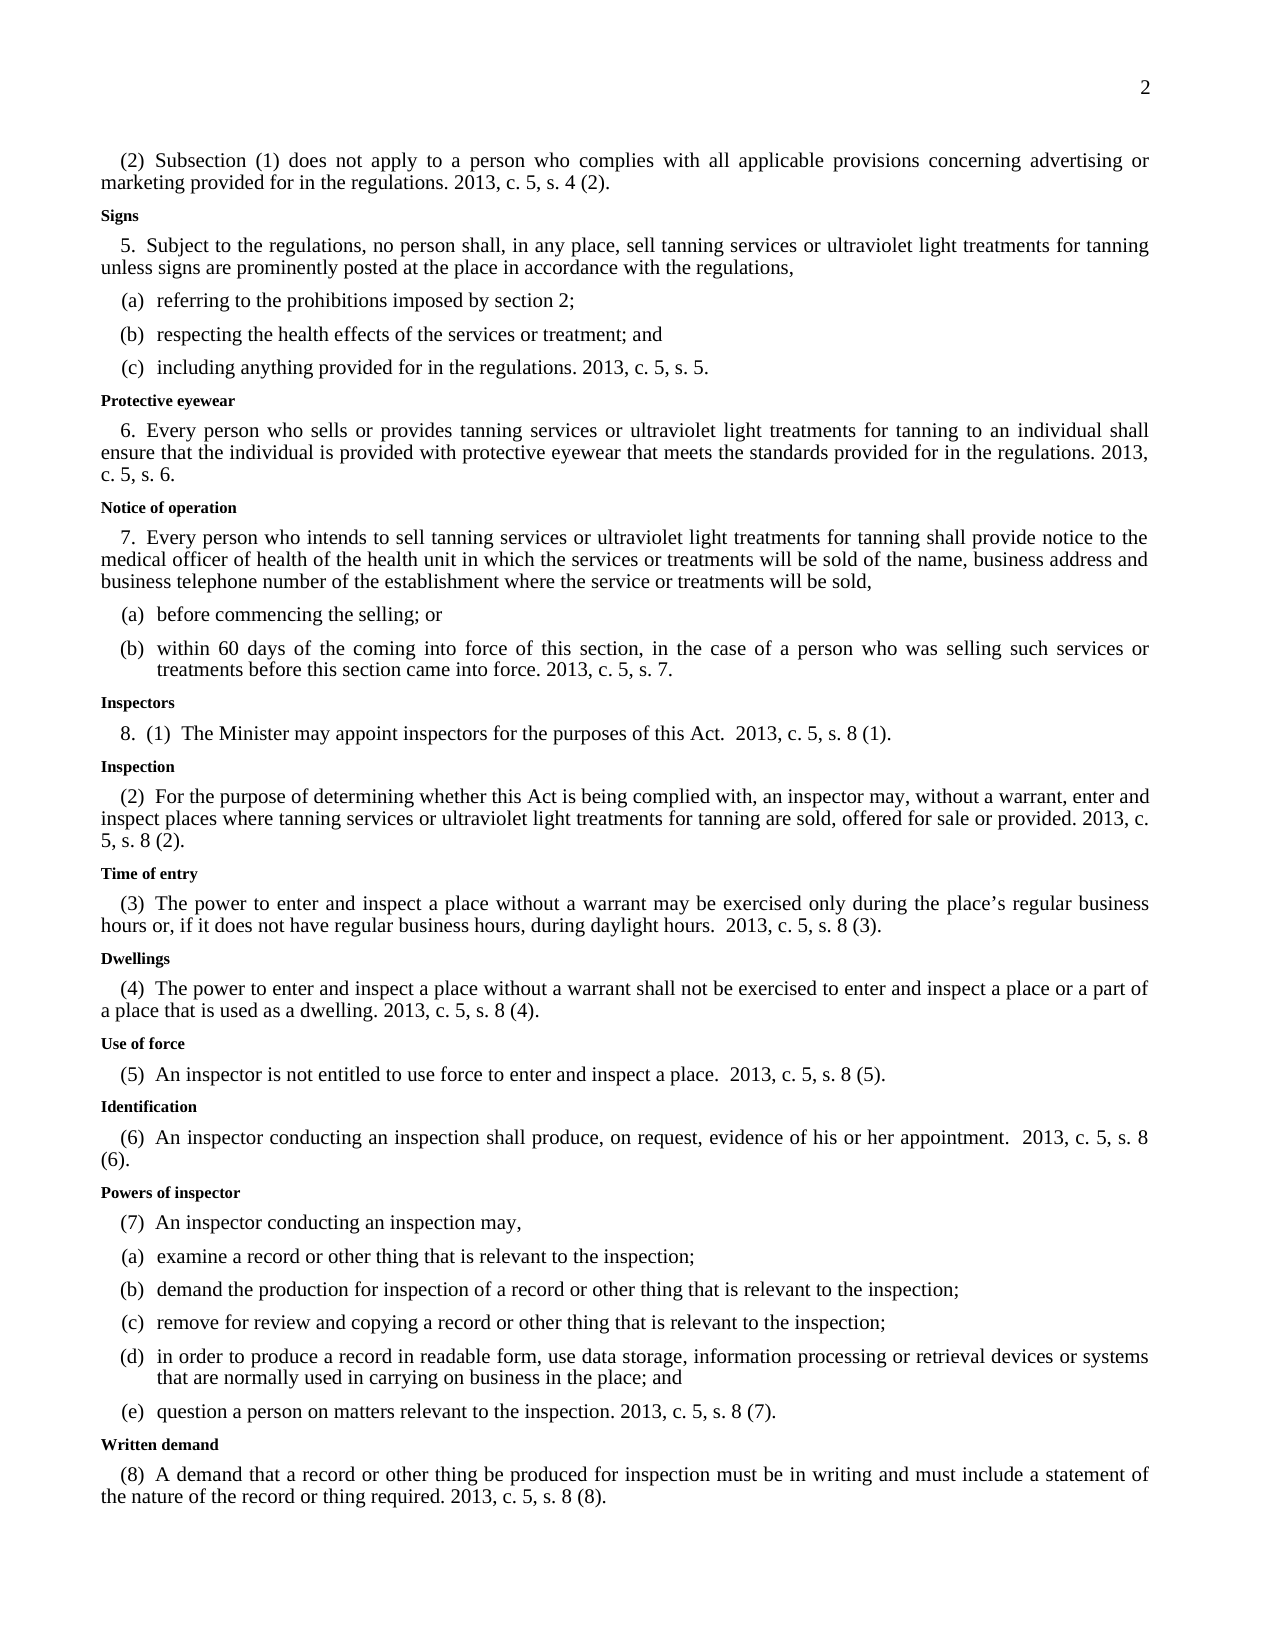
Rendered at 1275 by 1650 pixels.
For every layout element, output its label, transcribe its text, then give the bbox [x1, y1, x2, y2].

text Protective eyewear [101, 391, 1151, 410]
text (2) For the purpose of determining whether this Act is being complied with, an inspector may, without a warrant, enter and inspect places where tanning services or ultraviolet light treatments for tanning are sold, offered for sale or provided. 2013, c. 5, s. 8 (2). [101, 786, 1151, 852]
text 8. (1) The Minister may appoint inspectors for the purposes of this Act. 2013, c. 5, s. 8 (1). [101, 723, 1151, 744]
text (d) in order to produce a record in readable form, use data storage, information processing or retrieval devices or systems that are normally used in carrying on business in the place; and [101, 1346, 1151, 1389]
text Signs [101, 206, 1151, 225]
text Dwellings [101, 949, 1151, 968]
text Use of force [101, 1034, 1151, 1053]
text (b) demand the production for inspection of a record or other thing that is relevant to the inspection; [101, 1279, 1151, 1301]
text Identification [101, 1098, 1151, 1117]
text (4) The power to enter and inspect a place without a warrant shall not be exercised to enter and inspect a place or a part of a place that is used as a dwelling. 2013, c. 5, s. 8 (4). [101, 978, 1151, 1022]
text (b) respecting the health effects of the services or treatment; and [101, 324, 1151, 345]
text (c) including anything provided for in the regulations. 2013, c. 5, s. 5. [101, 357, 1151, 379]
text (8) A demand that a record or other thing be produced for inspection must be in writing and must include a statement of the nature of the record or thing required. 2013, c. 5, s. 8 (8). [101, 1464, 1151, 1508]
text Powers of inspector [101, 1183, 1151, 1202]
text (2) Subsection (1) does not apply to a person who complies with all applicable provisions concerning advertising or marketing provided for in the regulations. 2013, c. 5, s. 4 (2). [101, 150, 1151, 193]
text Inspection [101, 757, 1151, 776]
text (c) remove for review and copying a record or other thing that is relevant to the inspection; [101, 1312, 1151, 1334]
text Written demand [101, 1435, 1151, 1454]
text (a) before commencing the selling; or [101, 604, 1151, 626]
text (b) within 60 days of the coming into force of this section, in the case of a person who was selling such services or treatments before this section came into force. 2013, c. 5, s. 7. [101, 638, 1151, 681]
text 5. Subject to the regulations, no person shall, in any place, sell tanning services or ultraviolet light treatments for tanning unless signs are prominently posted at the place in accordance with the regulations, [101, 235, 1151, 279]
text Notice of operation [101, 498, 1151, 517]
text (a) referring to the prohibitions imposed by section 2; [101, 290, 1151, 312]
text (5) An inspector is not entitled to use force to enter and inspect a place. 2013, c. 5, s. 8 (5). [101, 1064, 1151, 1085]
text (e) question a person on matters relevant to the inspection. 2013, c. 5, s. 8 (7). [101, 1401, 1151, 1422]
text Time of entry [101, 864, 1151, 883]
text (3) The power to enter and inspect a place without a warrant may be exercised only during the place’s regular business hours or, if it does not have regular business hours, during daylight hours. 2013, c. 5, s. 8 (3). [101, 893, 1151, 937]
text (6) An inspector conducting an inspection shall produce, on request, evidence of his or her appointment. 2013, c. 5, s. 8 (6). [101, 1127, 1151, 1171]
text (7) An inspector conducting an inspection may, [101, 1212, 1151, 1234]
text (a) examine a record or other thing that is relevant to the inspection; [101, 1246, 1151, 1267]
text Inspectors [101, 694, 1151, 712]
text 6. Every person who sells or provides tanning services or ultraviolet light treatments for tanning to an individual shall ensure that the individual is provided with protective eyewear that meets the standards provided for in the regulations. 2013, c. 5, s. 6. [101, 420, 1151, 486]
text 7. Every person who intends to sell tanning services or ultraviolet light treatments for tanning shall provide notice to the medical officer of health of the health unit in which the services or treatments will be sold of the name, business address and business telephone number of the establishment where the service or treatments will be sold, [101, 527, 1151, 593]
